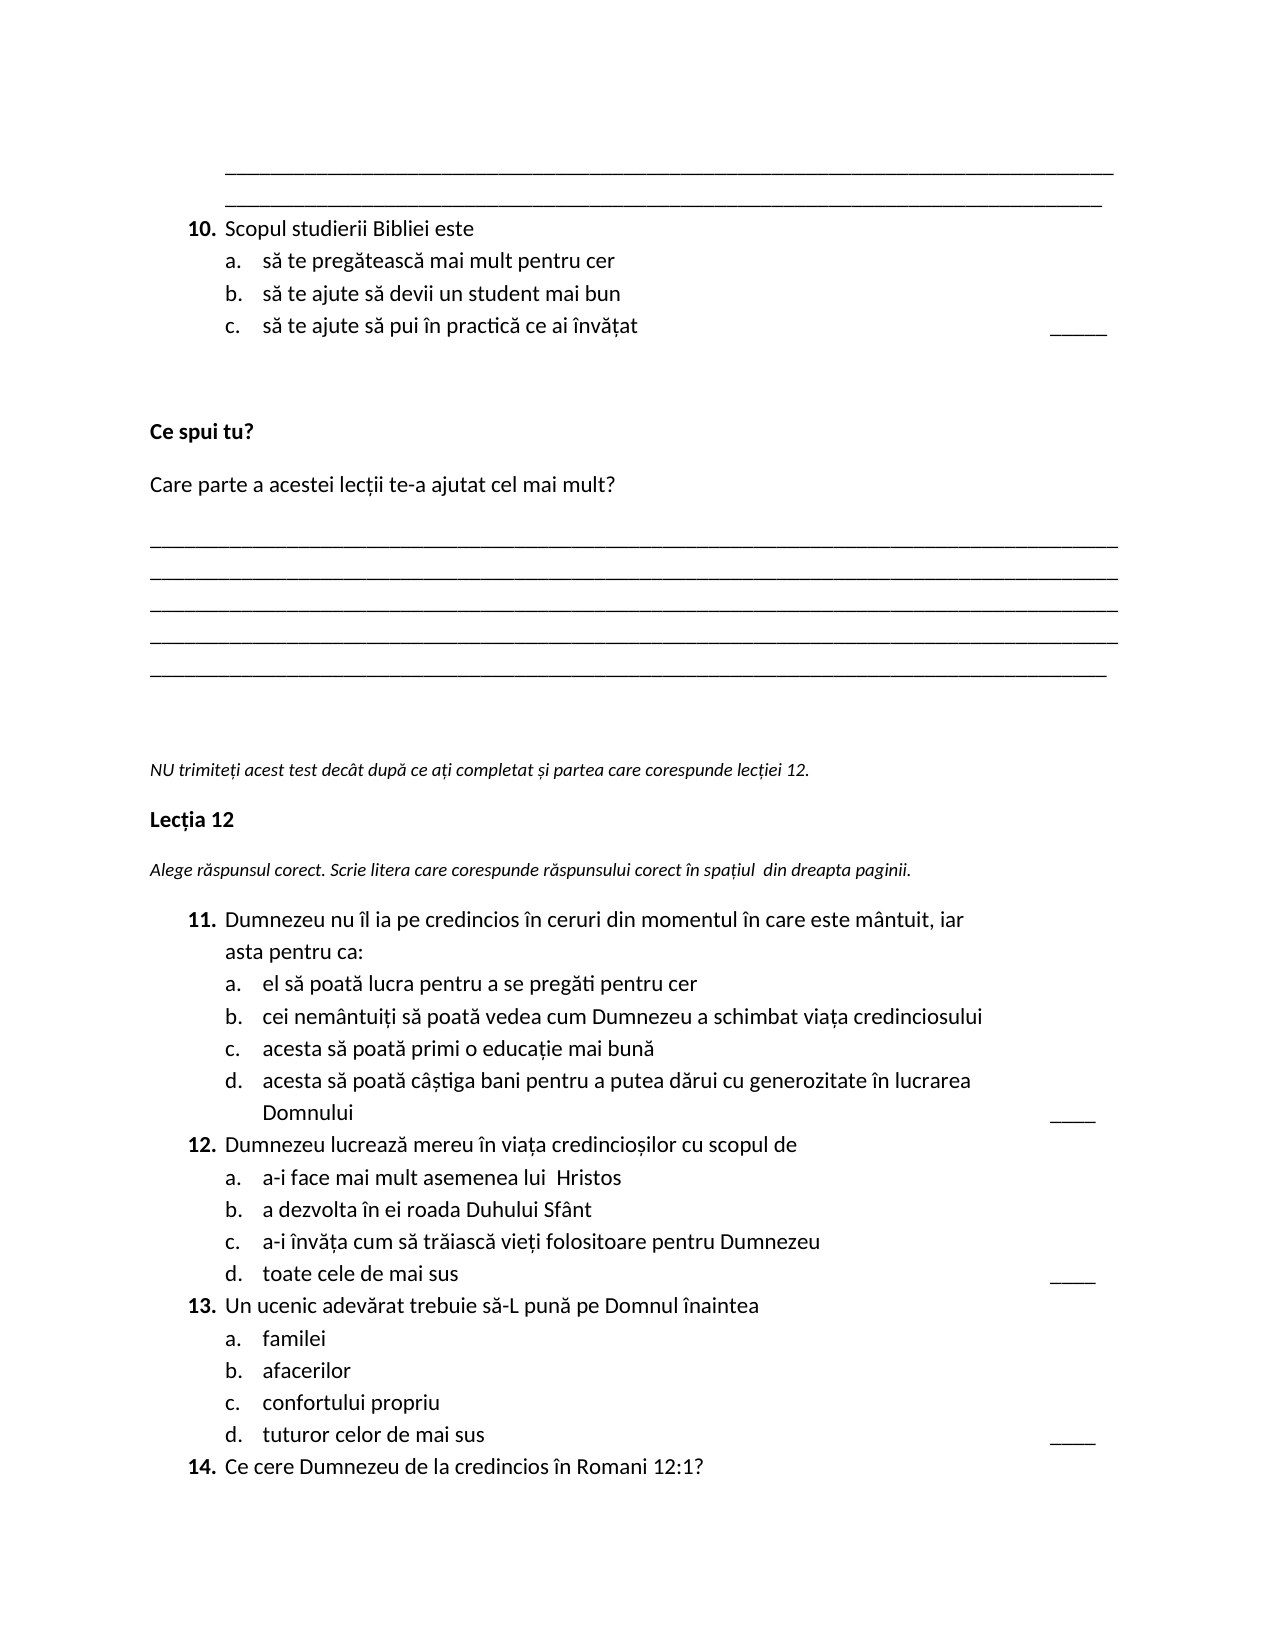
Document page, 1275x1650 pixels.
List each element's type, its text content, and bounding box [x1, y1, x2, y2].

text Lecţia 12 [150, 805, 1125, 833]
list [225, 150, 1125, 210]
list el să poată lucra pentru a se pregăti pentru cer [225, 969, 1125, 998]
list asta pentru ca: [225, 937, 1125, 965]
list tuturor celor de mai sus ____ [225, 1420, 1125, 1448]
list Dumnezeu lucrează mereu în viaţa credincioşilor cu scopul de [187, 1131, 1125, 1158]
list Ce cere Dumnezeu de la credincios în Romani 12:1? [187, 1452, 1125, 1480]
list a-i face mai mult asemenea lui Hristos [225, 1163, 1125, 1191]
list acesta să poată câştiga bani pentru a putea dărui cu generozitate în lucrarea [225, 1066, 1125, 1094]
list afacerilor [225, 1356, 1125, 1384]
list să te ajute să devii un student mai bun [225, 279, 1125, 307]
list să te ajute să pui în practică ce ai învăţat _____ [225, 311, 1125, 339]
list cei nemântuiţi să poată vedea cum Dumnezeu a schimbat viaţa credinciosului [225, 1002, 1125, 1030]
text Ce spui tu? [150, 417, 1125, 445]
text Alege răspunsul corect. Scrie litera care corespunde răspunsului corect în spaţiul din dreapta paginii. [150, 858, 1125, 881]
list Scopul studierii Bibliei este [187, 214, 1125, 242]
list Domnului ____ [262, 1098, 1125, 1126]
list a dezvolta în ei roada Duhului Sfânt [225, 1195, 1125, 1223]
list acesta să poată primi o educaţie mai bună [225, 1034, 1125, 1062]
list să te pregătească mai mult pentru cer [225, 247, 1125, 274]
text Care parte a acestei lecţii te-a ajutat cel mai mult? [150, 470, 1125, 498]
text ________________________________________________________________________________________________________________________________________________________________________________________________________________________________________________________________________________________________________________________________________________________________________________________________________________________________________ [150, 523, 1125, 680]
text NU trimiteţi acest test decât după ce aţi completat şi partea care corespunde lecţiei 12. [150, 758, 1125, 781]
list toate cele de mai sus ____ [225, 1259, 1125, 1287]
list a-i învăţa cum să trăiască vieţi folositoare pentru Dumnezeu [225, 1227, 1125, 1255]
list confortului propriu [225, 1388, 1125, 1416]
list Un ucenic adevărat trebuie să-L pună pe Domnul înaintea [187, 1291, 1125, 1319]
list familei [225, 1324, 1125, 1352]
list Dumnezeu nu îl ia pe credincios în ceruri din momentul în care este mântuit, iar [187, 905, 1125, 933]
